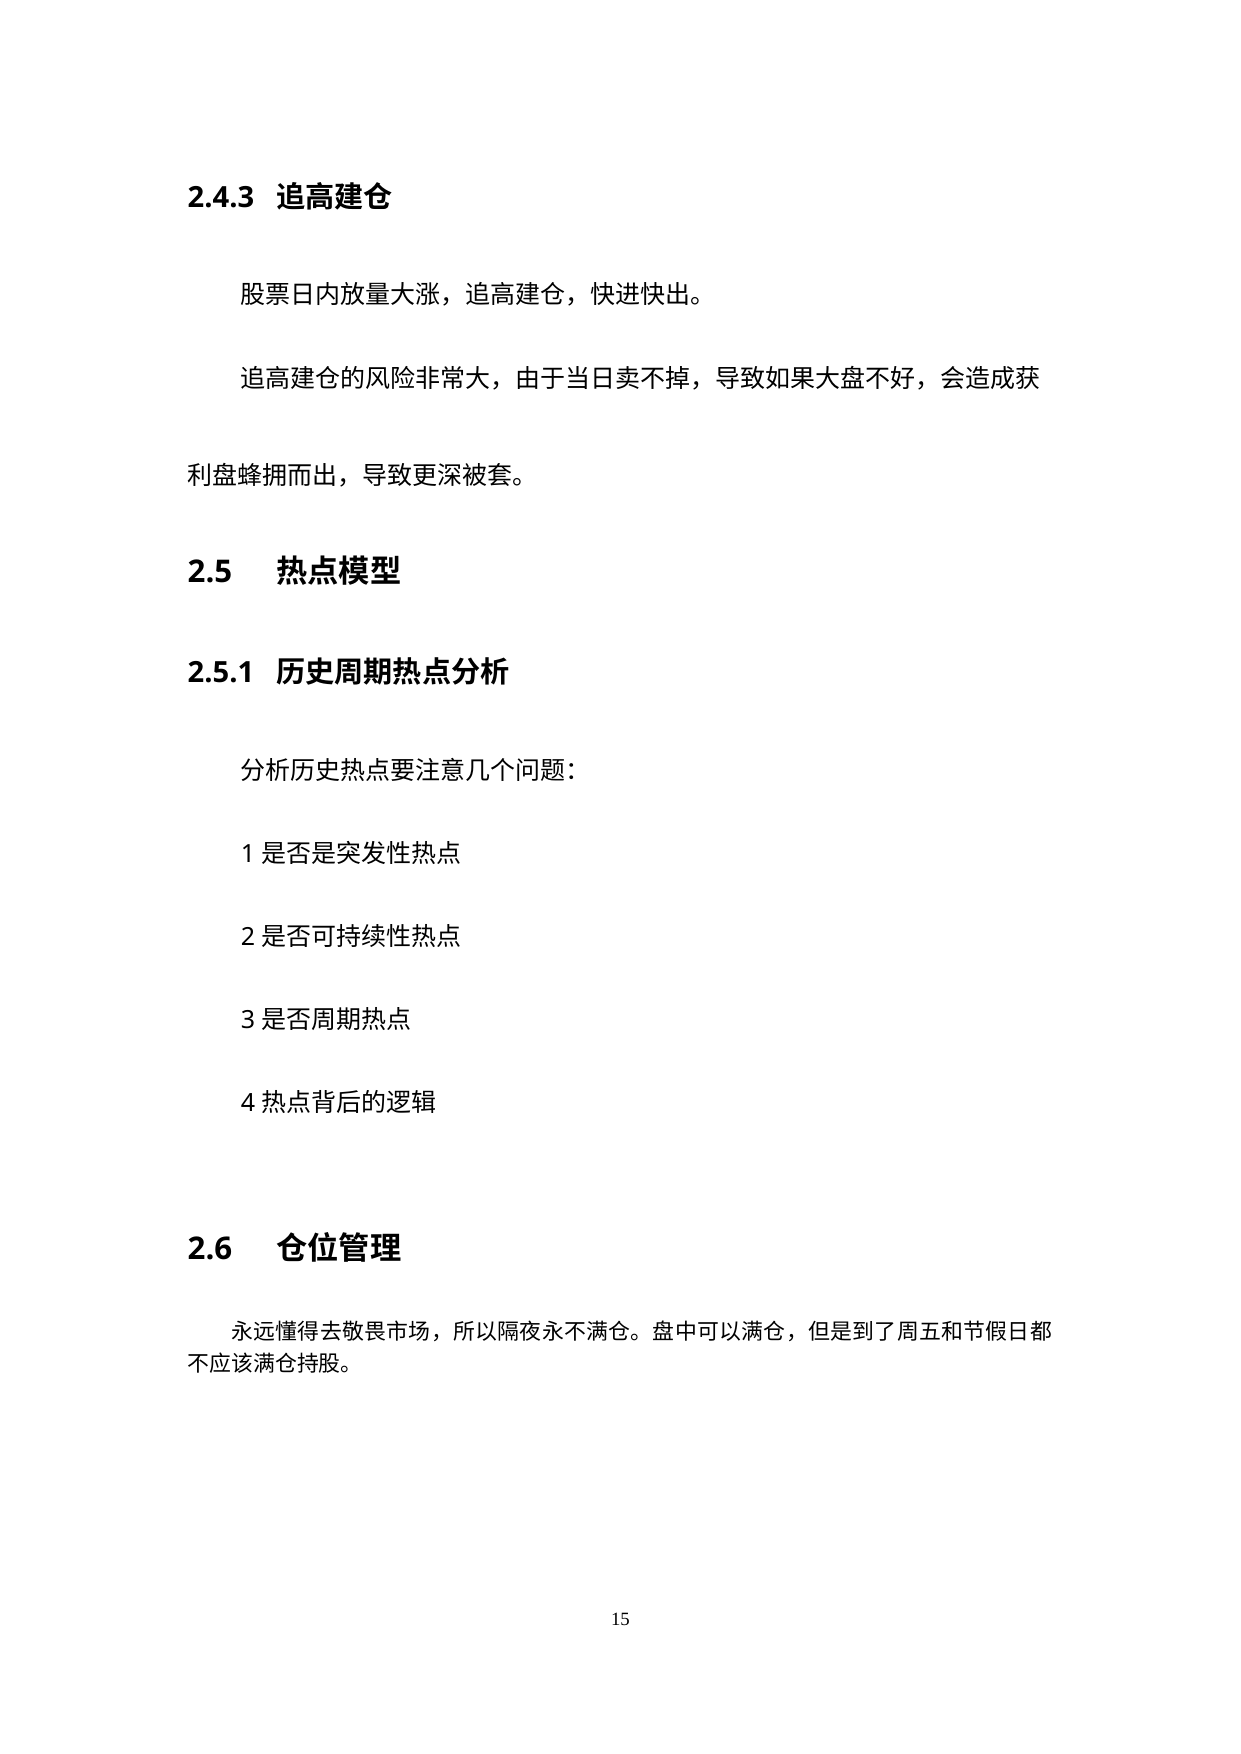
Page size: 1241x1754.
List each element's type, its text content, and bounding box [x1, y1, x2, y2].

text 永远懂得去敬畏市场，所以隔夜永不满仓。盘中可以满仓，但是到了周五和节假日都不应该满仓持股。 [187, 1313, 1053, 1378]
text 股票日内放量大涨，追高建仓，快进快出。 [187, 261, 1053, 326]
subtitle 追高建仓 [187, 162, 1053, 227]
text 分析历史热点要注意几个问题： [187, 736, 1053, 801]
text 1 是否是突发性热点 [187, 819, 1053, 884]
text 3 是否周期热点 [187, 985, 1053, 1050]
subtitle 热点模型 [187, 537, 1053, 602]
subtitle 历史周期热点分析 [187, 637, 1053, 702]
text 追高建仓的风险非常大，由于当日卖不掉，导致如果大盘不好，会造成获利盘蜂拥而出，导致更深被套。 [187, 344, 1053, 506]
text 2 是否可持续性热点 [187, 902, 1053, 967]
subtitle 仓位管理 [187, 1213, 1053, 1278]
text 4 热点背后的逻辑 [187, 1068, 1053, 1133]
